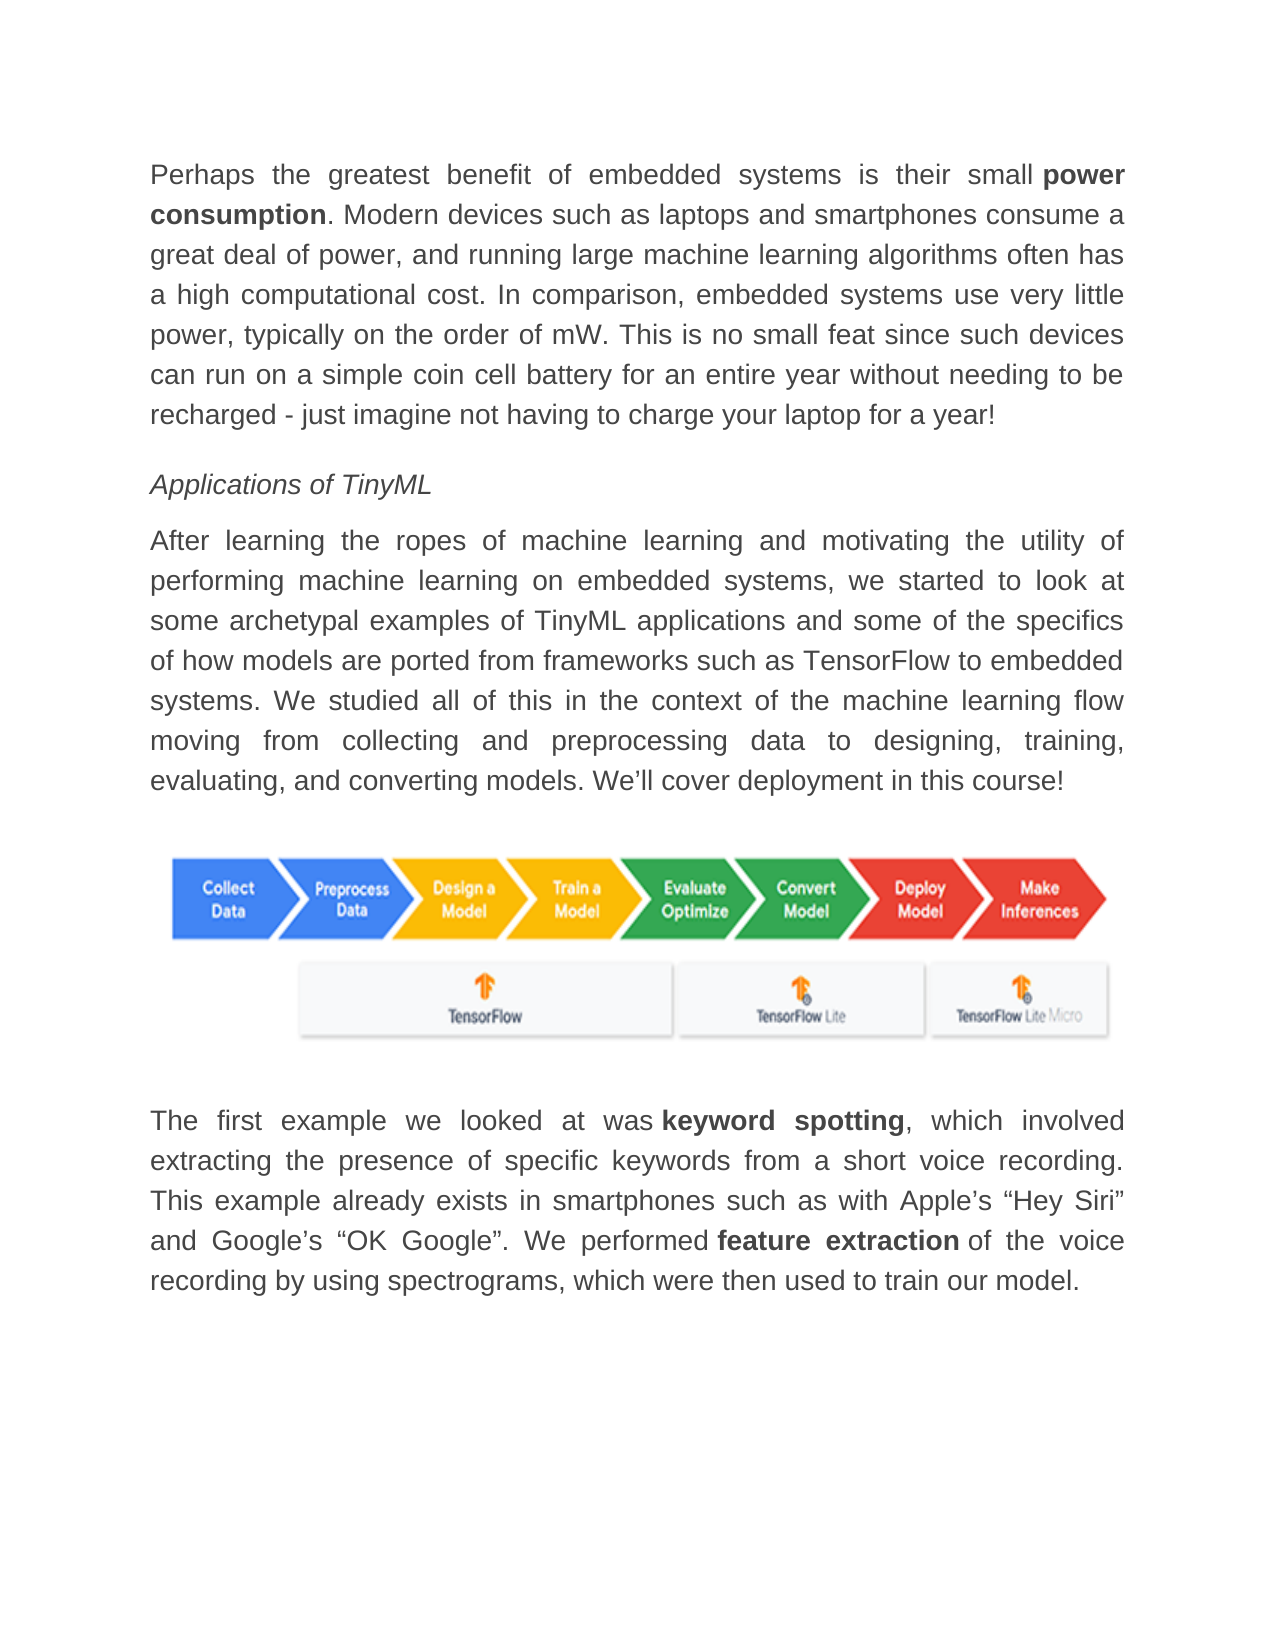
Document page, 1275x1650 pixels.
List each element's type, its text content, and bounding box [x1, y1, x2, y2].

text After learning the ropes of machine learning and motivating the utility of performing machine learning on embedded systems, we started to look at some archetypal examples of TinyML applications and some of the specifics of how models are ported from frameworks such as TensorFlow to embedded systems. We studied all of this in the context of the machine learning flow moving from collecting and preprocessing data to designing, training, evaluating, and converting models. We’ll cover deployment in this course! [150, 516, 1125, 796]
text Perhaps the greatest benefit of embedded systems is their small power consumption. Modern devices such as laptops and smartphones consume a great deal of power, and running large machine learning algorithms often has a high computational cost. In comparison, embedded systems use very little power, typically on the order of mW. This is no small feat since such devices can run on a simple coin cell battery for an entire year without needing to be recharged - just imagine not having to charge your laptop for a year! [150, 150, 1125, 430]
subtitle Applications of TinyML [150, 465, 1125, 500]
text The first example we looked at was keyword spotting, which involved extracting the presence of specific keywords from a short voice recording. This example already exists in smartphones such as with Apple’s “Hey Siri” and Google’s “OK Google”. We performed feature extraction of the voice recording by using spectrograms, which were then used to train our model. [150, 1096, 1125, 1296]
picture [150, 831, 1125, 1061]
